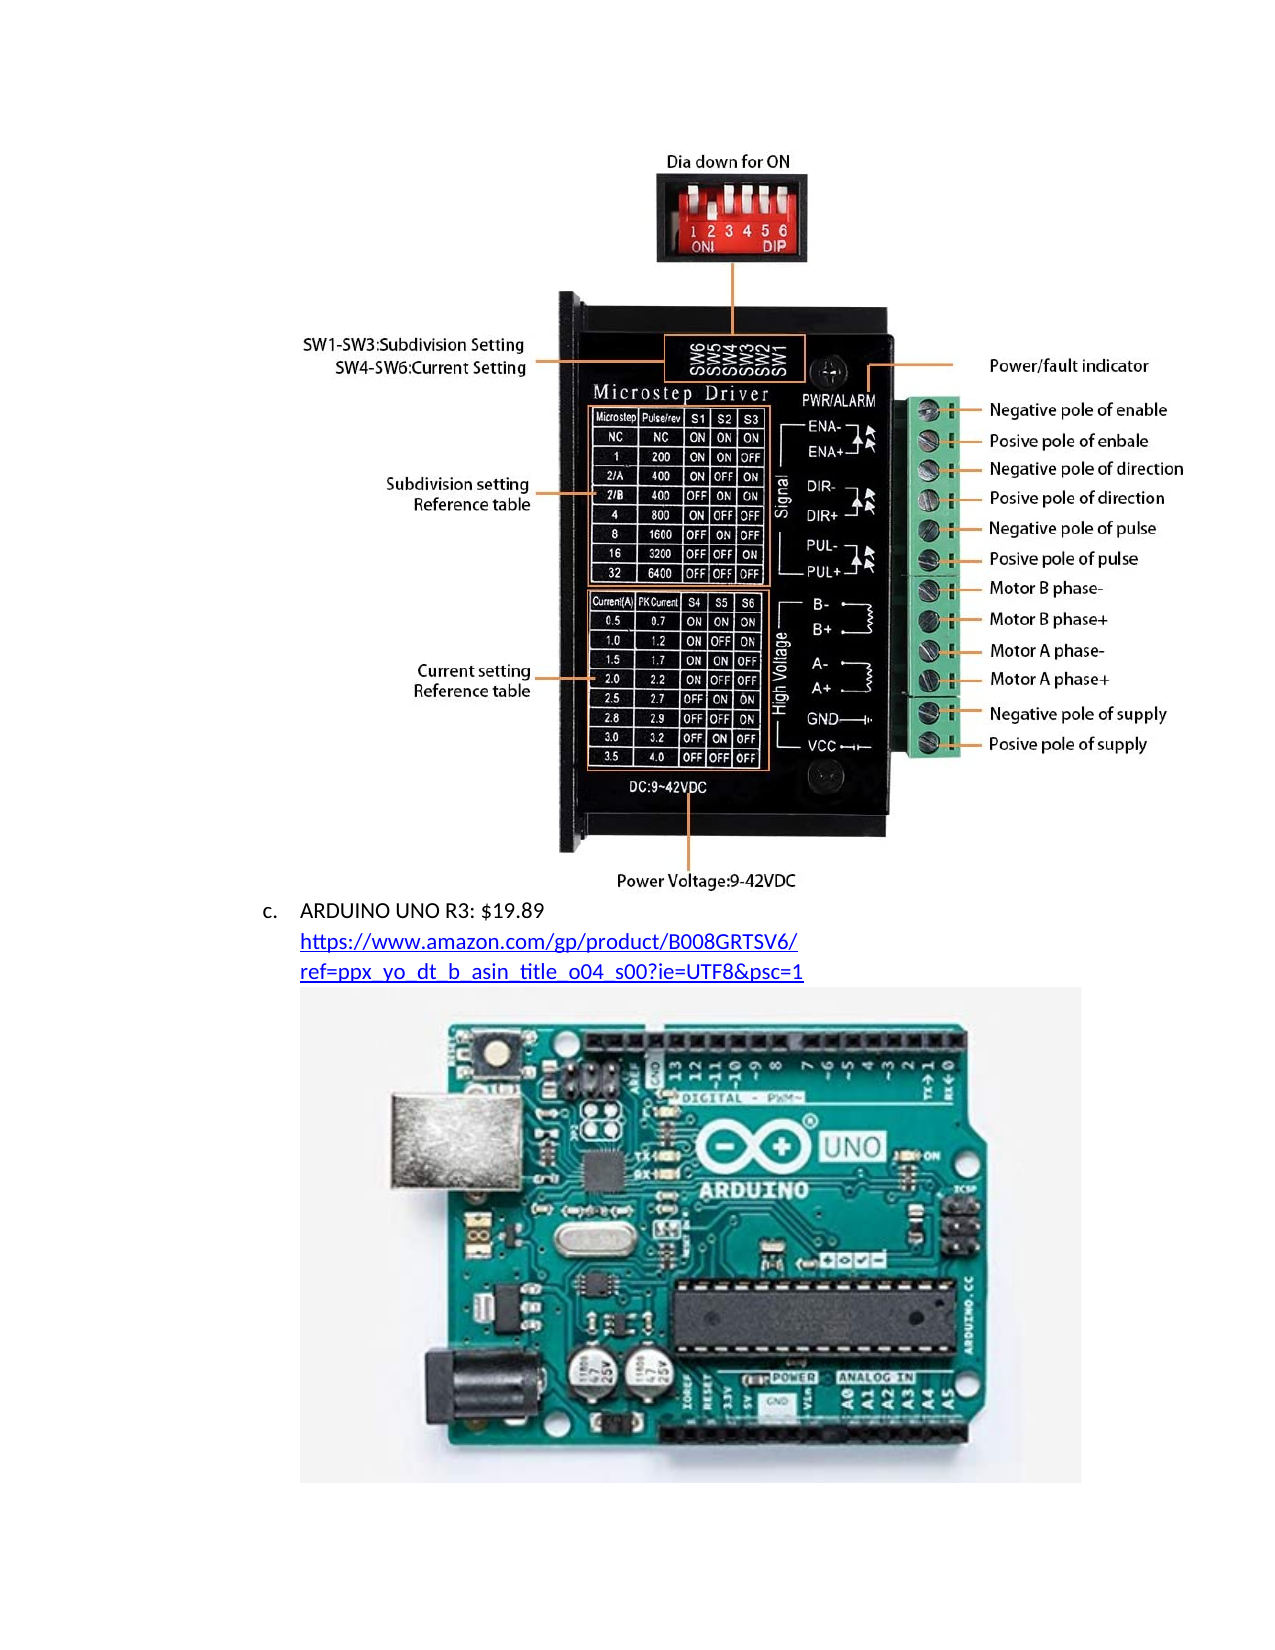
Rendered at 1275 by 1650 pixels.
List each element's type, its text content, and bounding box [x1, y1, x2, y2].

picture [300, 150, 1184, 895]
list https://www.amazon.com/gp/product/B008GRTSV6/ref=ppx_yo_dt_b_asin_title_o04_s00?ie=UTF8&psc=1 [300, 927, 1125, 985]
picture [300, 987, 1082, 1483]
list ARDUINO UNO R3: $19.89 [262, 897, 1125, 924]
